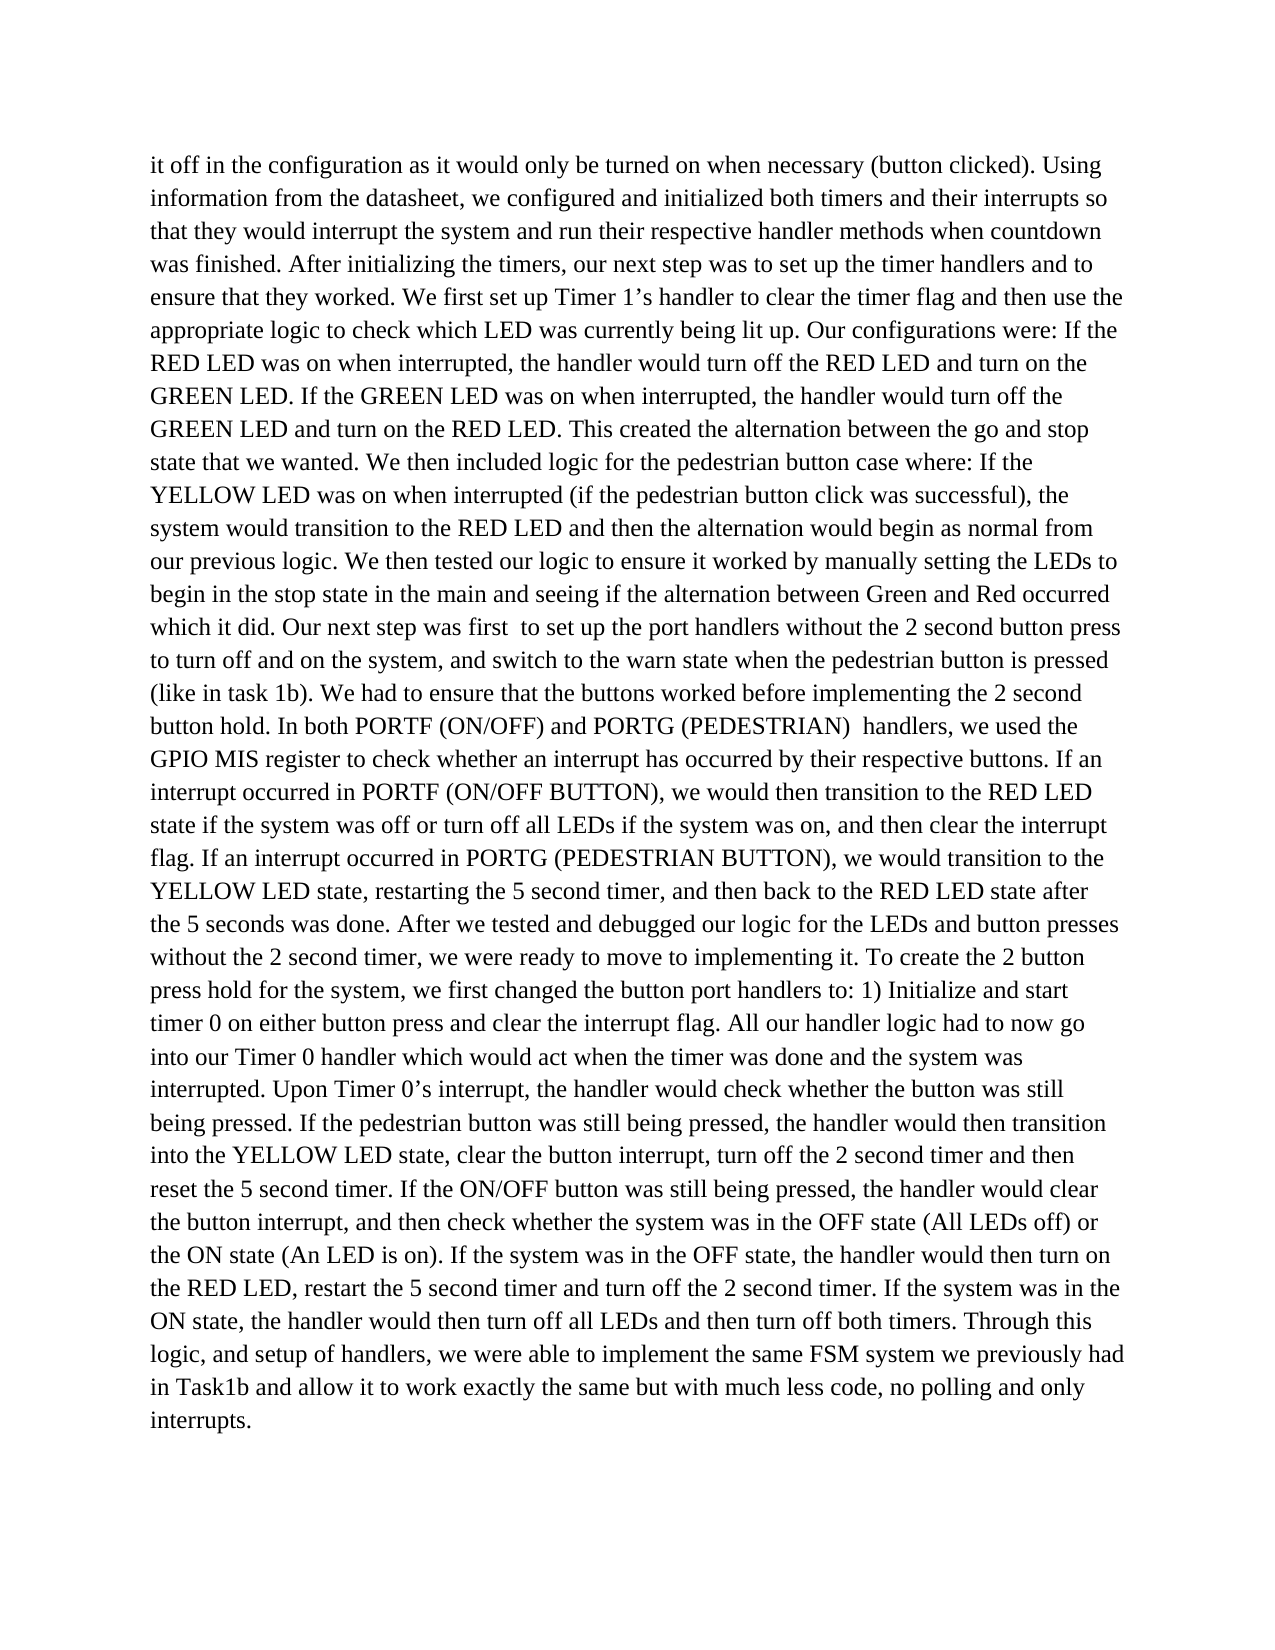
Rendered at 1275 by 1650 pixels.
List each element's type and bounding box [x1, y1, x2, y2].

text [150, 150, 1125, 1433]
